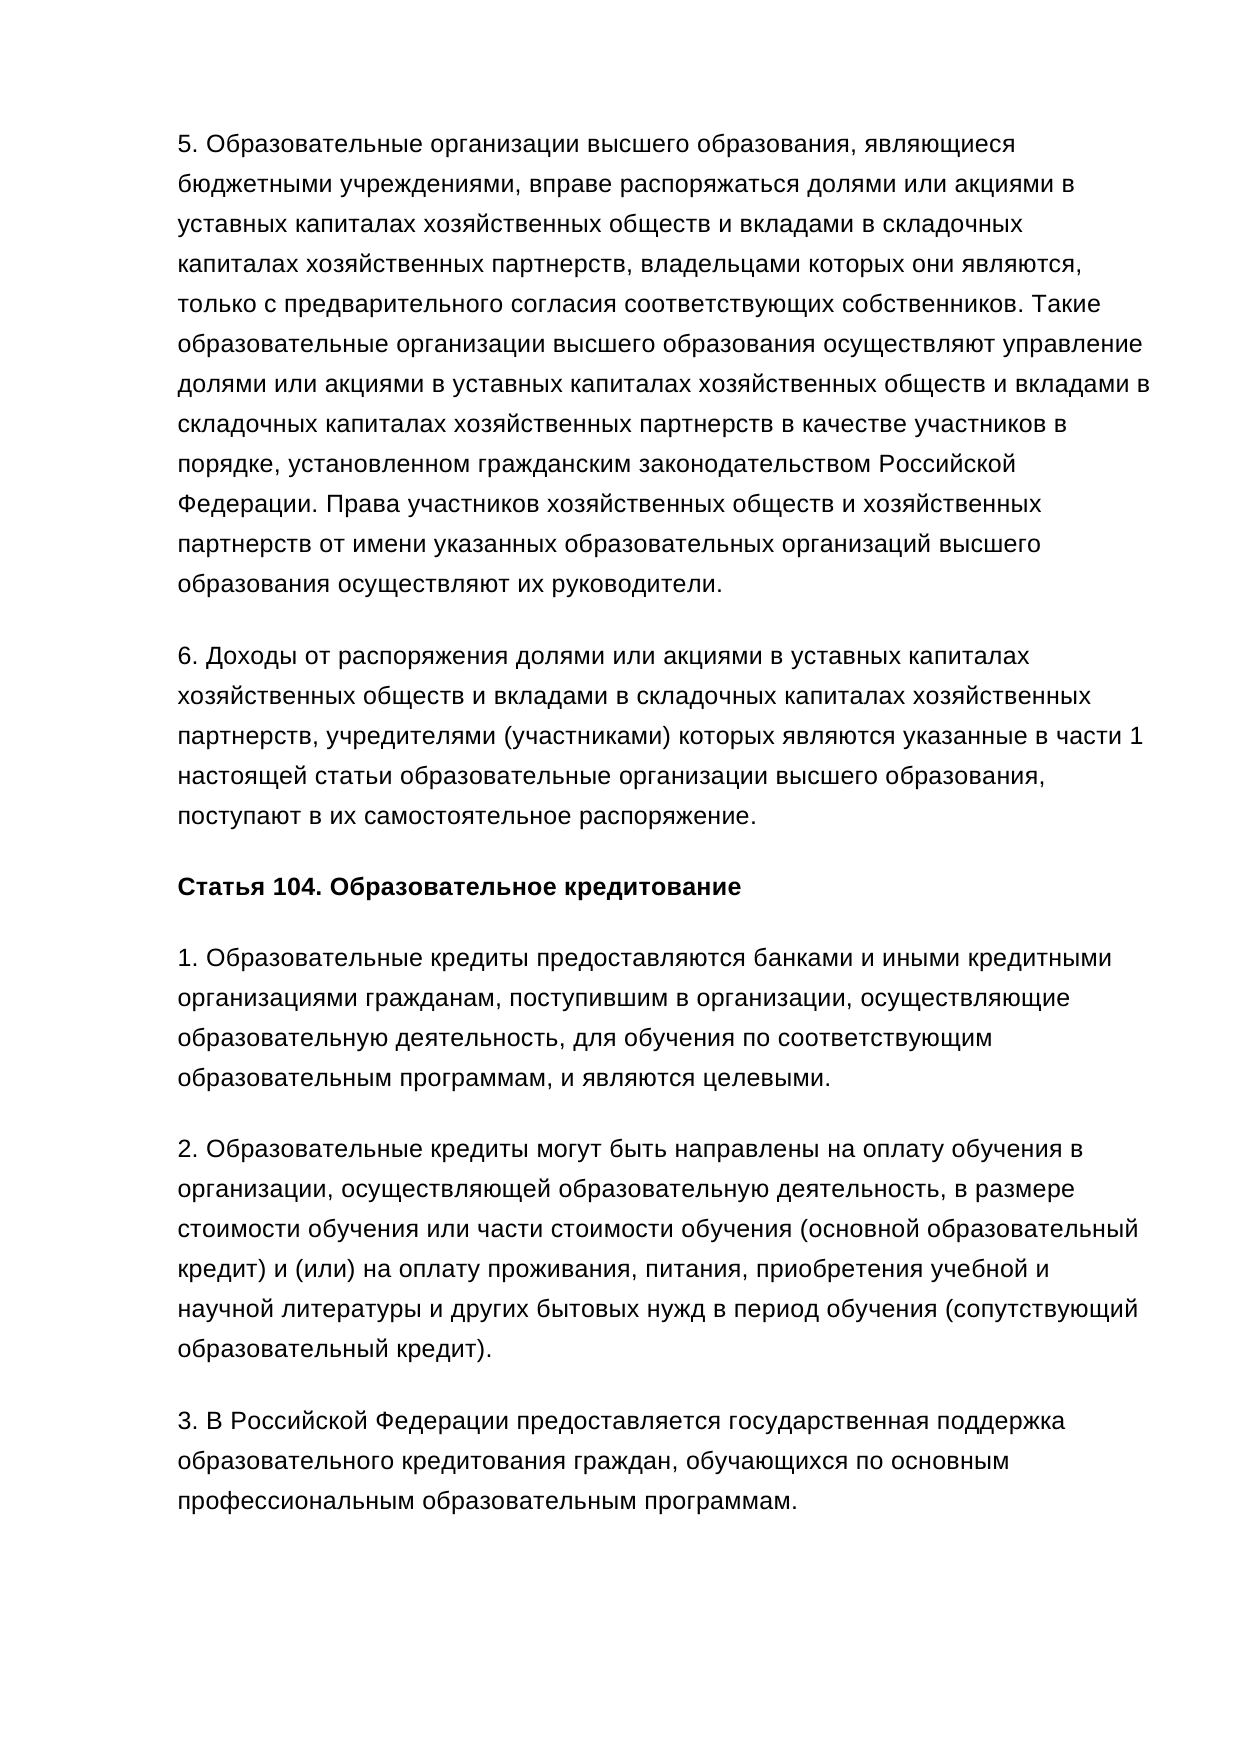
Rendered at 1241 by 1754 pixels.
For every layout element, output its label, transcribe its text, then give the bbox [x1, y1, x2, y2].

text 3. В Российской Федерации предоставляется государственная поддержка образовательного кредитования граждан, обучающихся по основным профессиональным образовательным программам. [177, 1394, 1152, 1514]
text 5. Образовательные организации высшего образования, являющиеся бюджетными учреждениями, вправе распоряжаться долями или акциями в уставных капиталах хозяйственных обществ и вкладами в складочных капиталах хозяйственных партнерств, владельцами которых они являются, только с предварительного согласия соответствующих собственников. Такие образовательные организации высшего образования осуществляют управление долями или акциями в уставных капиталах хозяйственных обществ и вкладами в складочных капиталах хозяйственных партнерств в качестве участников в порядке, установленном гражданским законодательством Российской Федерации. Права участников хозяйственных обществ и хозяйственных партнерств от имени указанных образовательных организаций высшего образования осуществляют их руководители. [177, 118, 1152, 598]
text 6. Доходы от распоряжения долями или акциями в уставных капиталах хозяйственных обществ и вкладами в складочных капиталах хозяйственных партнерств, учредителями (участниками) которых являются указанные в части 1 настоящей статьи образовательные организации высшего образования, поступают в их самостоятельное распоряжение. [177, 629, 1152, 829]
text Статья 104. Образовательное кредитование [177, 861, 1152, 901]
text 1. Образовательные кредиты предоставляются банками и иными кредитными организациями гражданам, поступившим в организации, осуществляющие образовательную деятельность, для обучения по соответствующим образовательным программам, и являются целевыми. [177, 932, 1152, 1092]
text 2. Образовательные кредиты могут быть направлены на оплату обучения в организации, осуществляющей образовательную деятельность, в размере стоимости обучения или части стоимости обучения (основной образовательный кредит) и (или) на оплату проживания, питания, приобретения учебной и научной литературы и других бытовых нужд в период обучения (сопутствующий образовательный кредит). [177, 1123, 1152, 1363]
